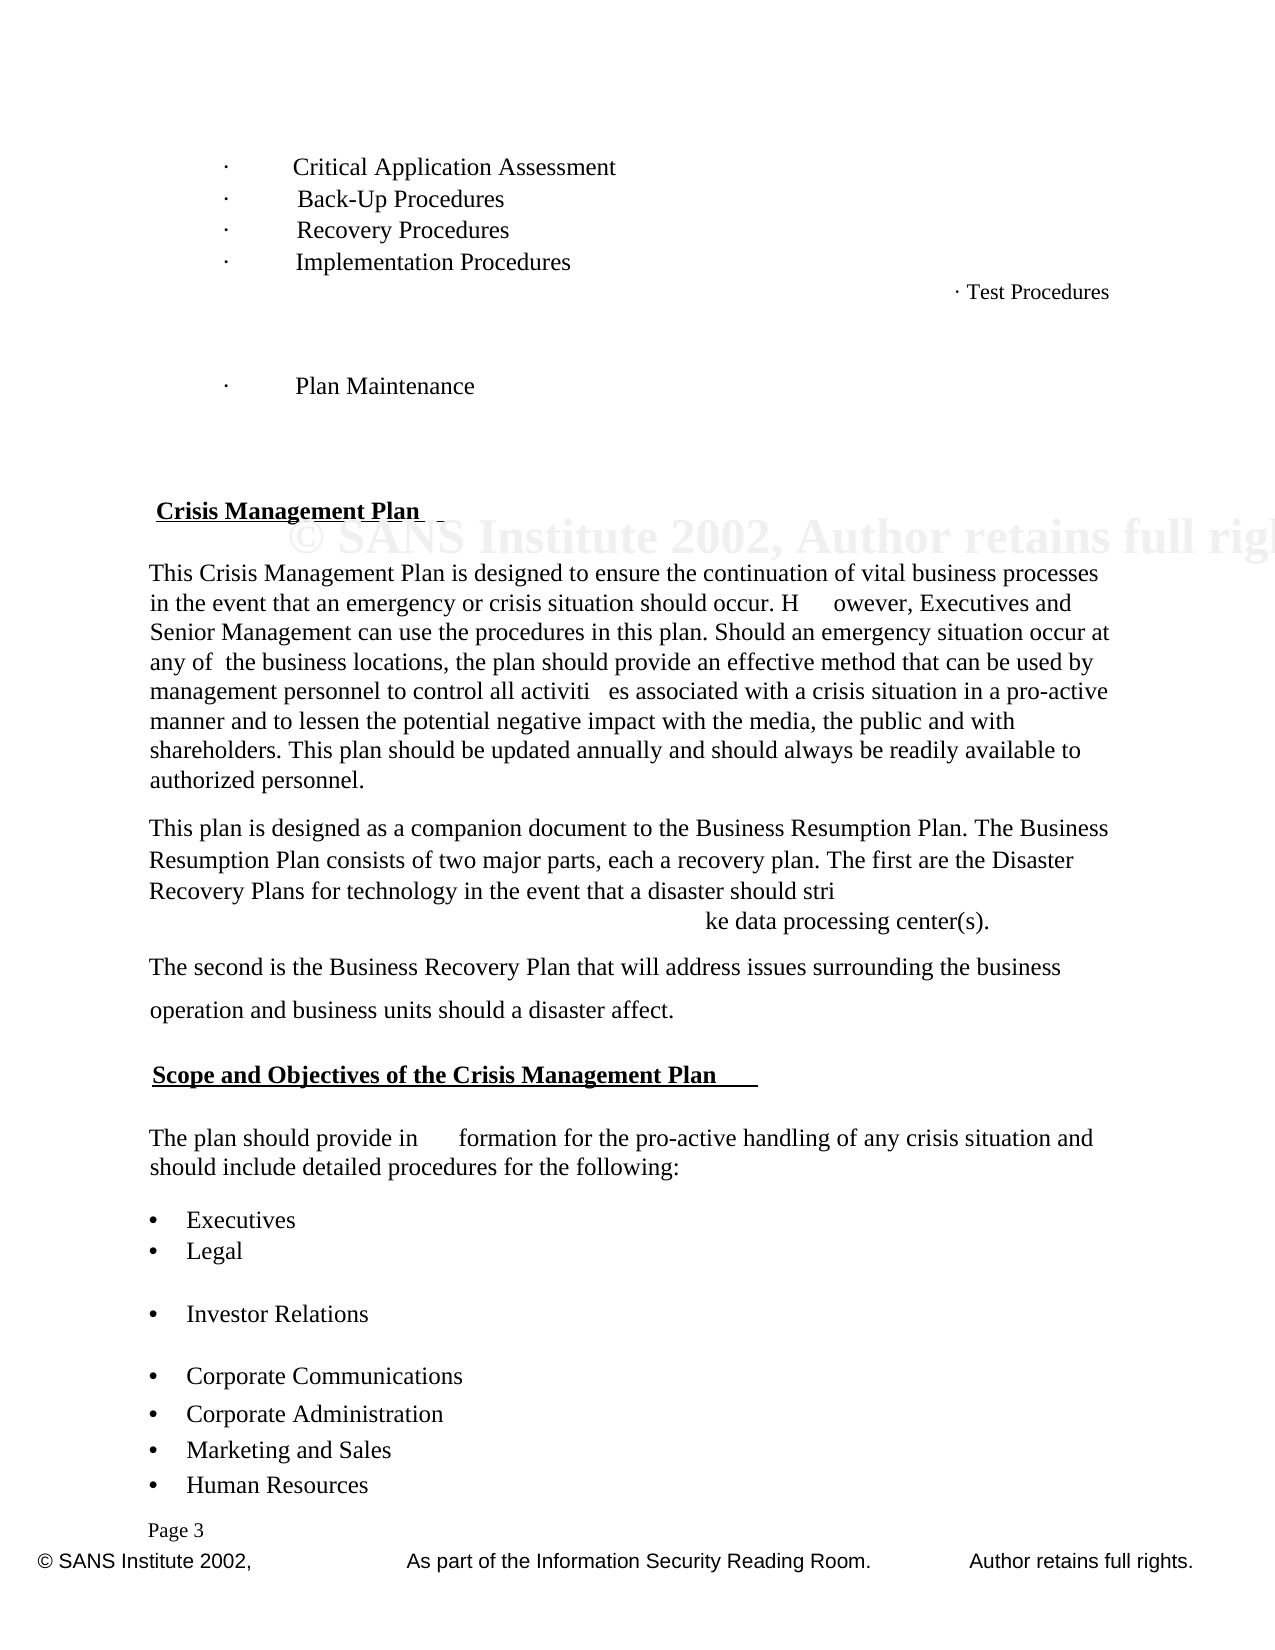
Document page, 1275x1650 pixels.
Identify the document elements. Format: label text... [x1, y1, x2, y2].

text The second is the Business Recovery Plan that will address issues surrounding the business operation and business units should a disaster affect. [148, 952, 1115, 1026]
text This Crisis Management Plan is designed to ensure the continuation of vital business processes in the event that an emergency or crisis situation should occur. H owever, Executives and Senior Management can use the procedures in this plan. Should an emergency situation occur at any of the business locations, the plan should provide an effective method that can be used by management personnel to control all activiti es associated with a crisis situation in a pro-active manner and to lessen the potential negative impact with the media, the public and with shareholders. This plan should be updated annually and should always be readily available to authorized personnel. [148, 558, 1115, 794]
list Human Resources [148, 1469, 1115, 1498]
list Investor Relations [148, 1299, 1115, 1327]
text · Implementation Procedures [83, 247, 1127, 276]
text Resumption Plan consists of two major parts, each a recovery plan. The first are the Disaster [148, 845, 1115, 873]
text This plan is designed as a companion document to the Business Resumption Plan. The Business [148, 813, 1115, 842]
text Recovery Plans for technology in the event that a disaster should striKey fingerprint = AF19 FA27 2F94 998D FDB5 DE3D F8B5 06E4 A169 4E46ke data processing center(s). [148, 876, 1115, 935]
list Legal [148, 1236, 1115, 1265]
list Corporate Administration [148, 1399, 1115, 1428]
text · Recovery Procedures [83, 215, 1127, 244]
text The plan should provide in formation for the pro-active handling of any crisis situation and should include detailed procedures for the following: [148, 1123, 1115, 1181]
subtitle Crisis Management Plan [83, 496, 1127, 524]
list Marketing and Sales [148, 1435, 1115, 1464]
list Corporate Communications [148, 1361, 1115, 1390]
text Key fingerprint = AF19 FA27 2F94 998D FDB5 DE3D F8B5 06E4 A169 4E46· Test Procedures [83, 279, 1127, 369]
list Executives [148, 1205, 1115, 1234]
text · Back-Up Procedures [83, 184, 1127, 212]
text · Plan Maintenance [83, 371, 1127, 400]
text · Critical Application Assessment [83, 152, 1127, 181]
subtitle Scope and Objectives of the Crisis Management Plan [83, 1060, 1127, 1089]
